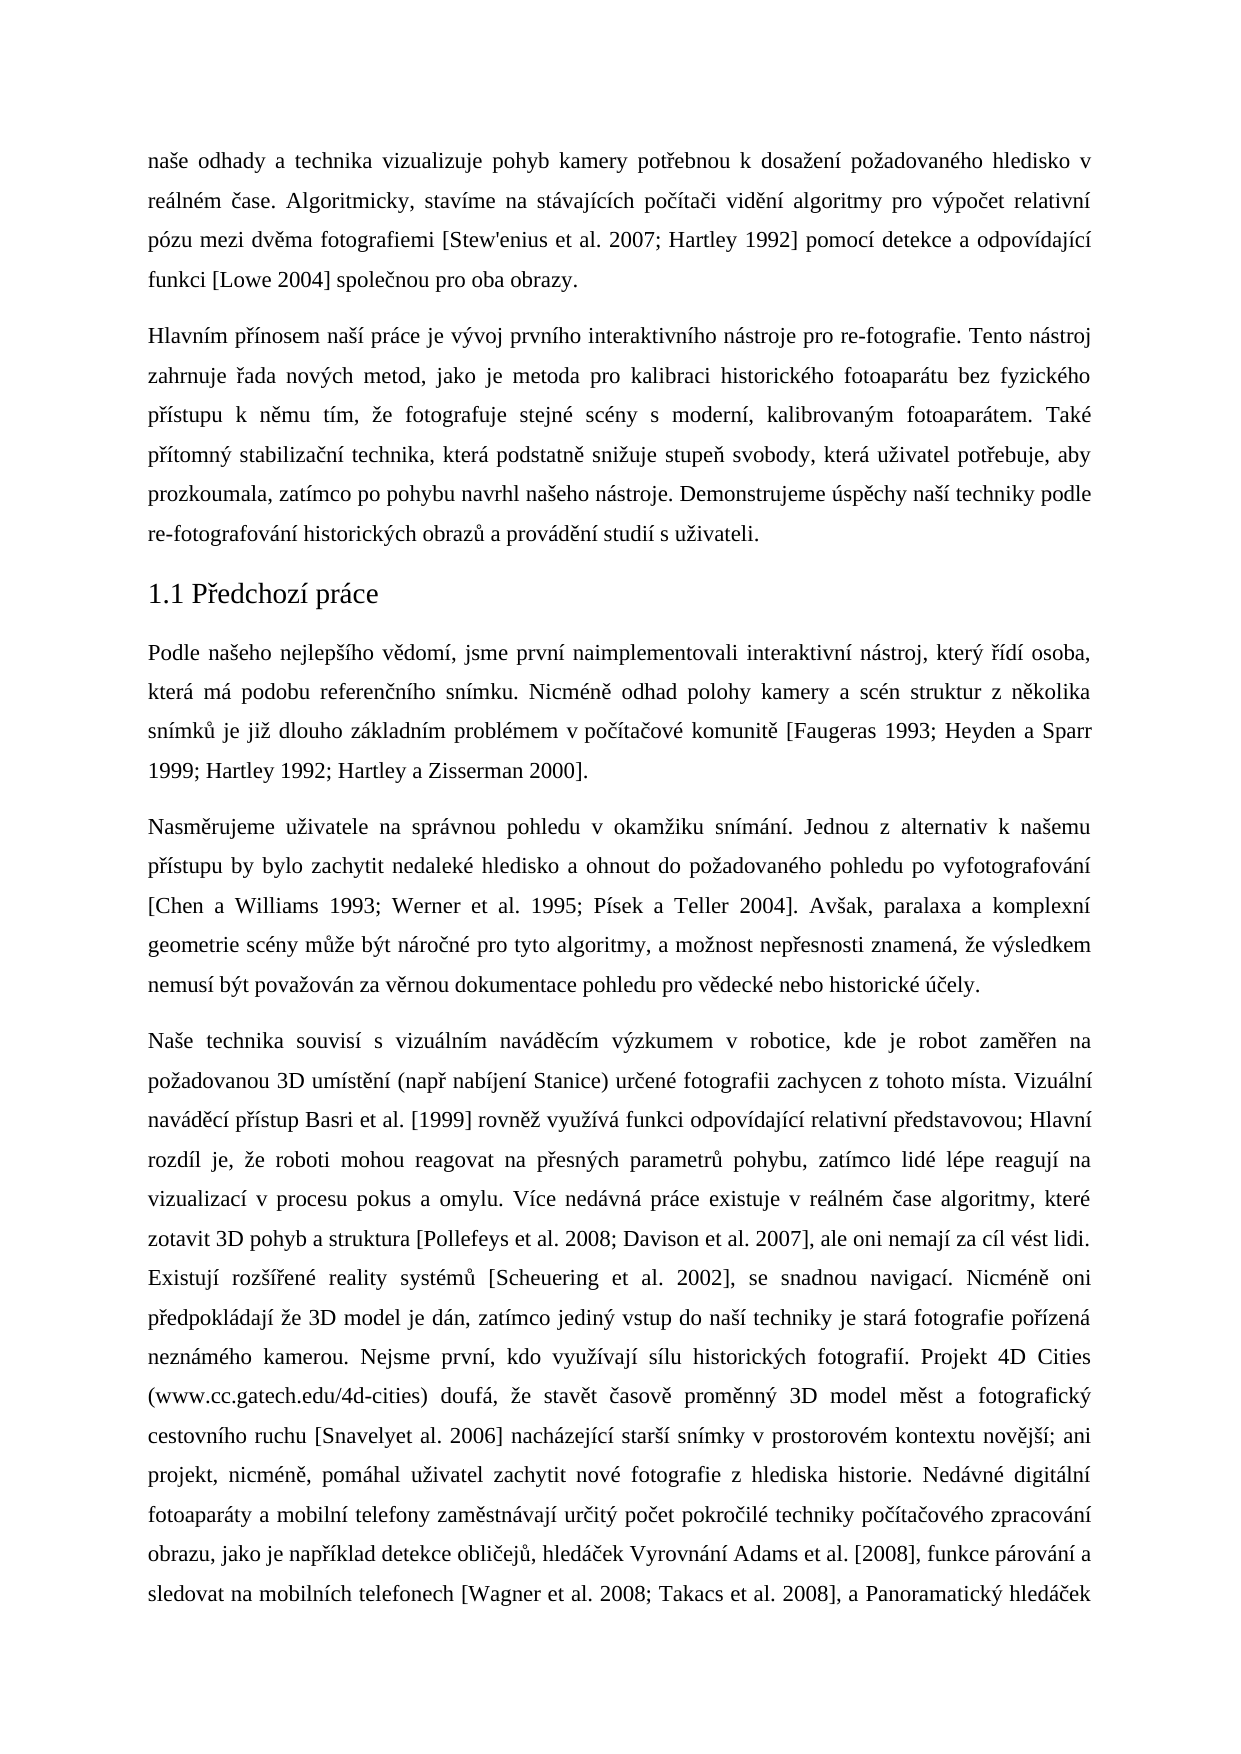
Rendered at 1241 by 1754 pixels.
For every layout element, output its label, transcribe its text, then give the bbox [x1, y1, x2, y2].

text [148, 148, 1093, 292]
text Hlavním přínosem naší práce je vývoj prvního interaktivního nástroje pro re-fotografie. Tento nástroj zahrnuje řada nových metod, jako je metoda pro kalibraci historického fotoaparátu bez fyzického přístupu k němu tím, že fotografuje stejné scény s moderní, kalibrovaným fotoaparátem. Také přítomný stabilizační technika, která podstatně snižuje stupeň svobody, která uživatel potřebuje, aby prozkoumala, zatímco po pohybu navrhl našeho nástroje. Demonstrujeme úspěchy naší techniky podle re-fotografování historických obrazů a provádění studií s uživateli. [148, 322, 1093, 546]
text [148, 1027, 1093, 1606]
text Nasměrujeme uživatele na správnou pohledu v okamžiku snímání. Jednou z alternativ k našemu přístupu by bylo zachytit nedaleké hledisko a ohnout do požadovaného pohledu po vyfotografování [Chen a Williams 1993; Werner et al. 1995; Písek a Teller 2004]. Avšak, paralaxa a komplexní geometrie scény může být náročné pro tyto algoritmy, a možnost nepřesnosti znamená, že výsledkem nemusí být považován za věrnou dokumentace pohledu pro vědecké nebo historické účely. [148, 813, 1093, 997]
text Podle našeho nejlepšího vědomí, jsme první naimplementovali interaktivní nástroj, který řídí osoba, která má podobu referenčního snímku. Nicméně odhad polohy kamery a scén struktur z několika snímků je již dlouho základním problémem v počítačové komunitě [Faugeras 1993; Heyden a Sparr 1999; Hartley 1992; Hartley a Zisserman 2000]. [148, 638, 1093, 783]
subtitle 1.1 Předchozí práce [148, 576, 1093, 609]
